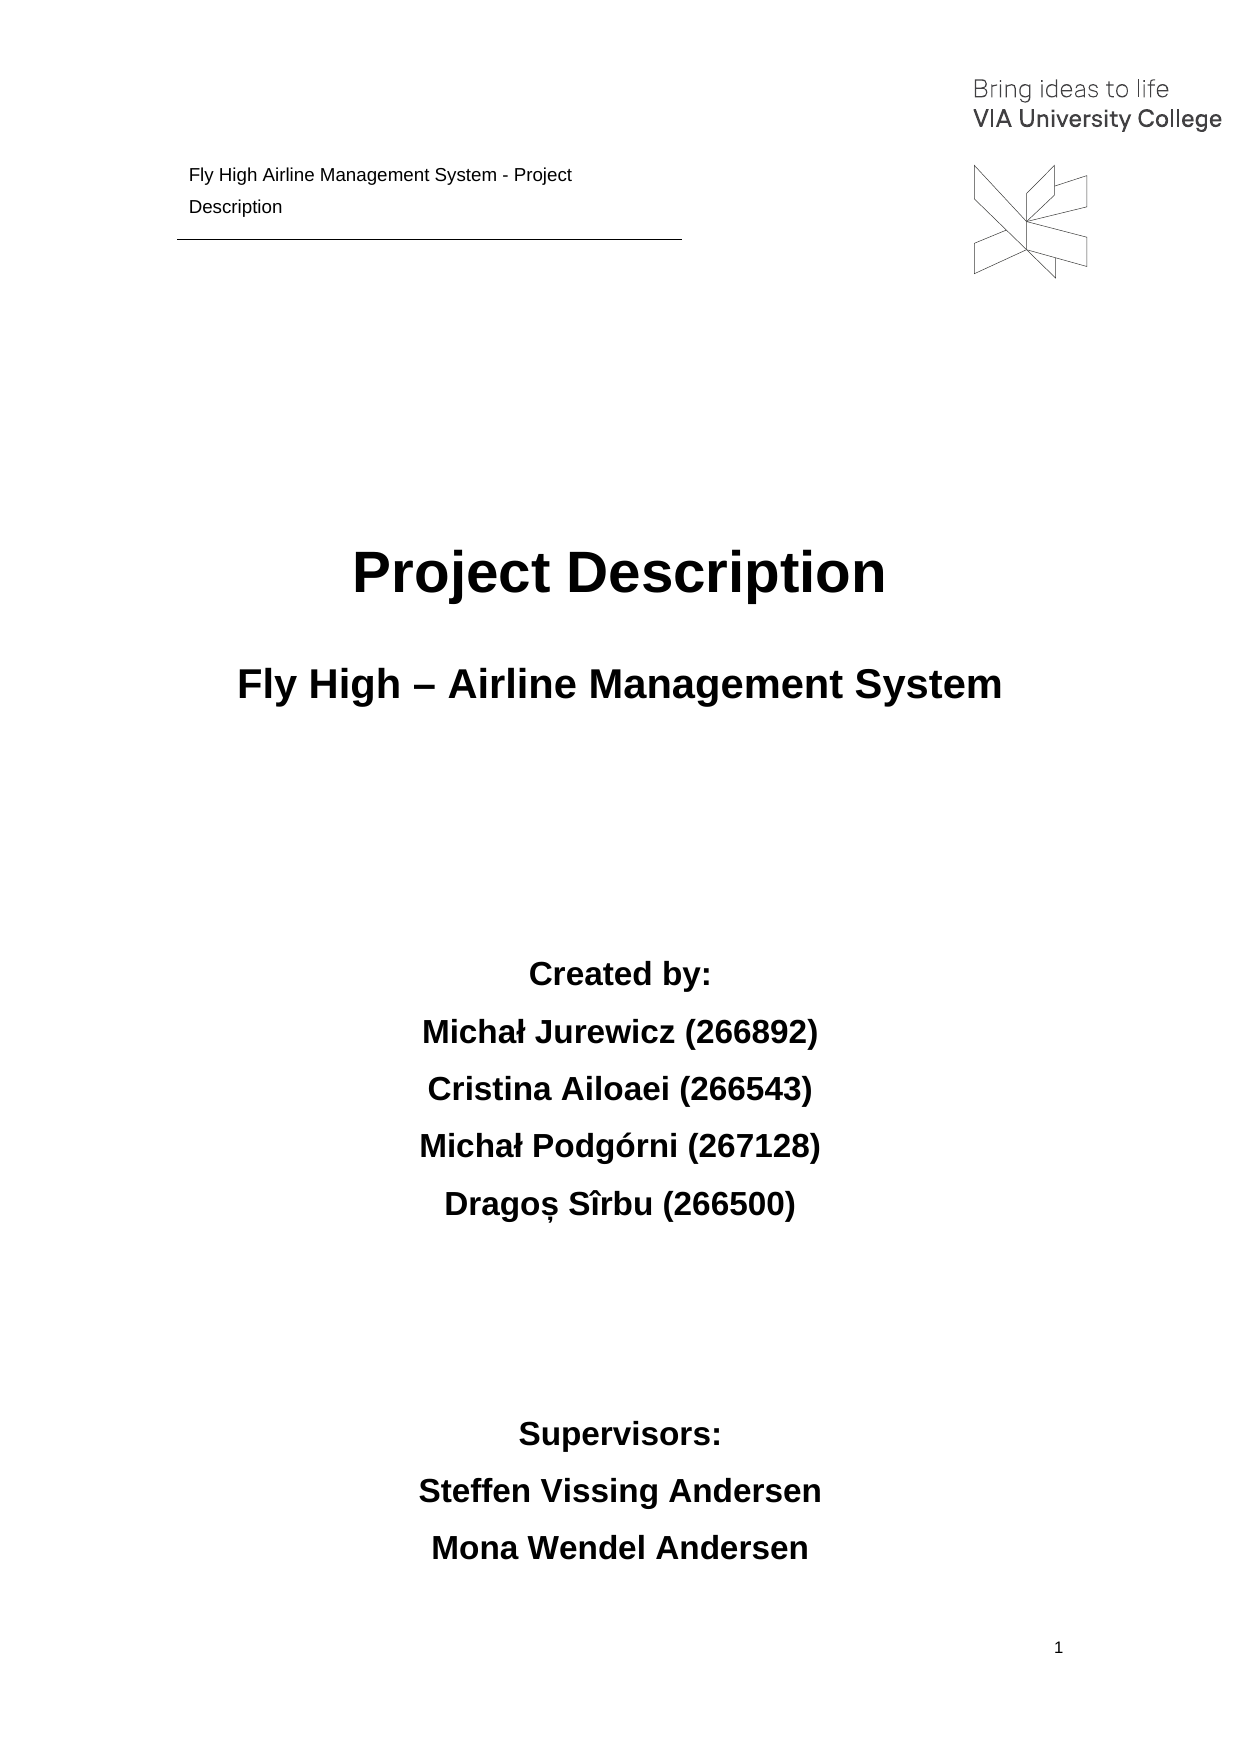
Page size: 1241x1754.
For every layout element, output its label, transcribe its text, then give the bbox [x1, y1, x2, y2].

text Created by: [177, 954, 1063, 992]
text Fly High – Airline Management System [177, 659, 1063, 707]
text Cristina Ailoaei (266543) [177, 1069, 1063, 1108]
text Project Description [177, 538, 1063, 605]
text Michał Jurewicz (266892) [177, 1012, 1063, 1050]
text Michał Podgórni (267128) [177, 1127, 1063, 1165]
text Dragoș Sîrbu (266500) [177, 1184, 1063, 1222]
text Supervisors: [177, 1413, 1063, 1452]
text Mona Wendel Andersen [177, 1528, 1063, 1567]
text Steffen Vissing Andersen [177, 1471, 1063, 1509]
